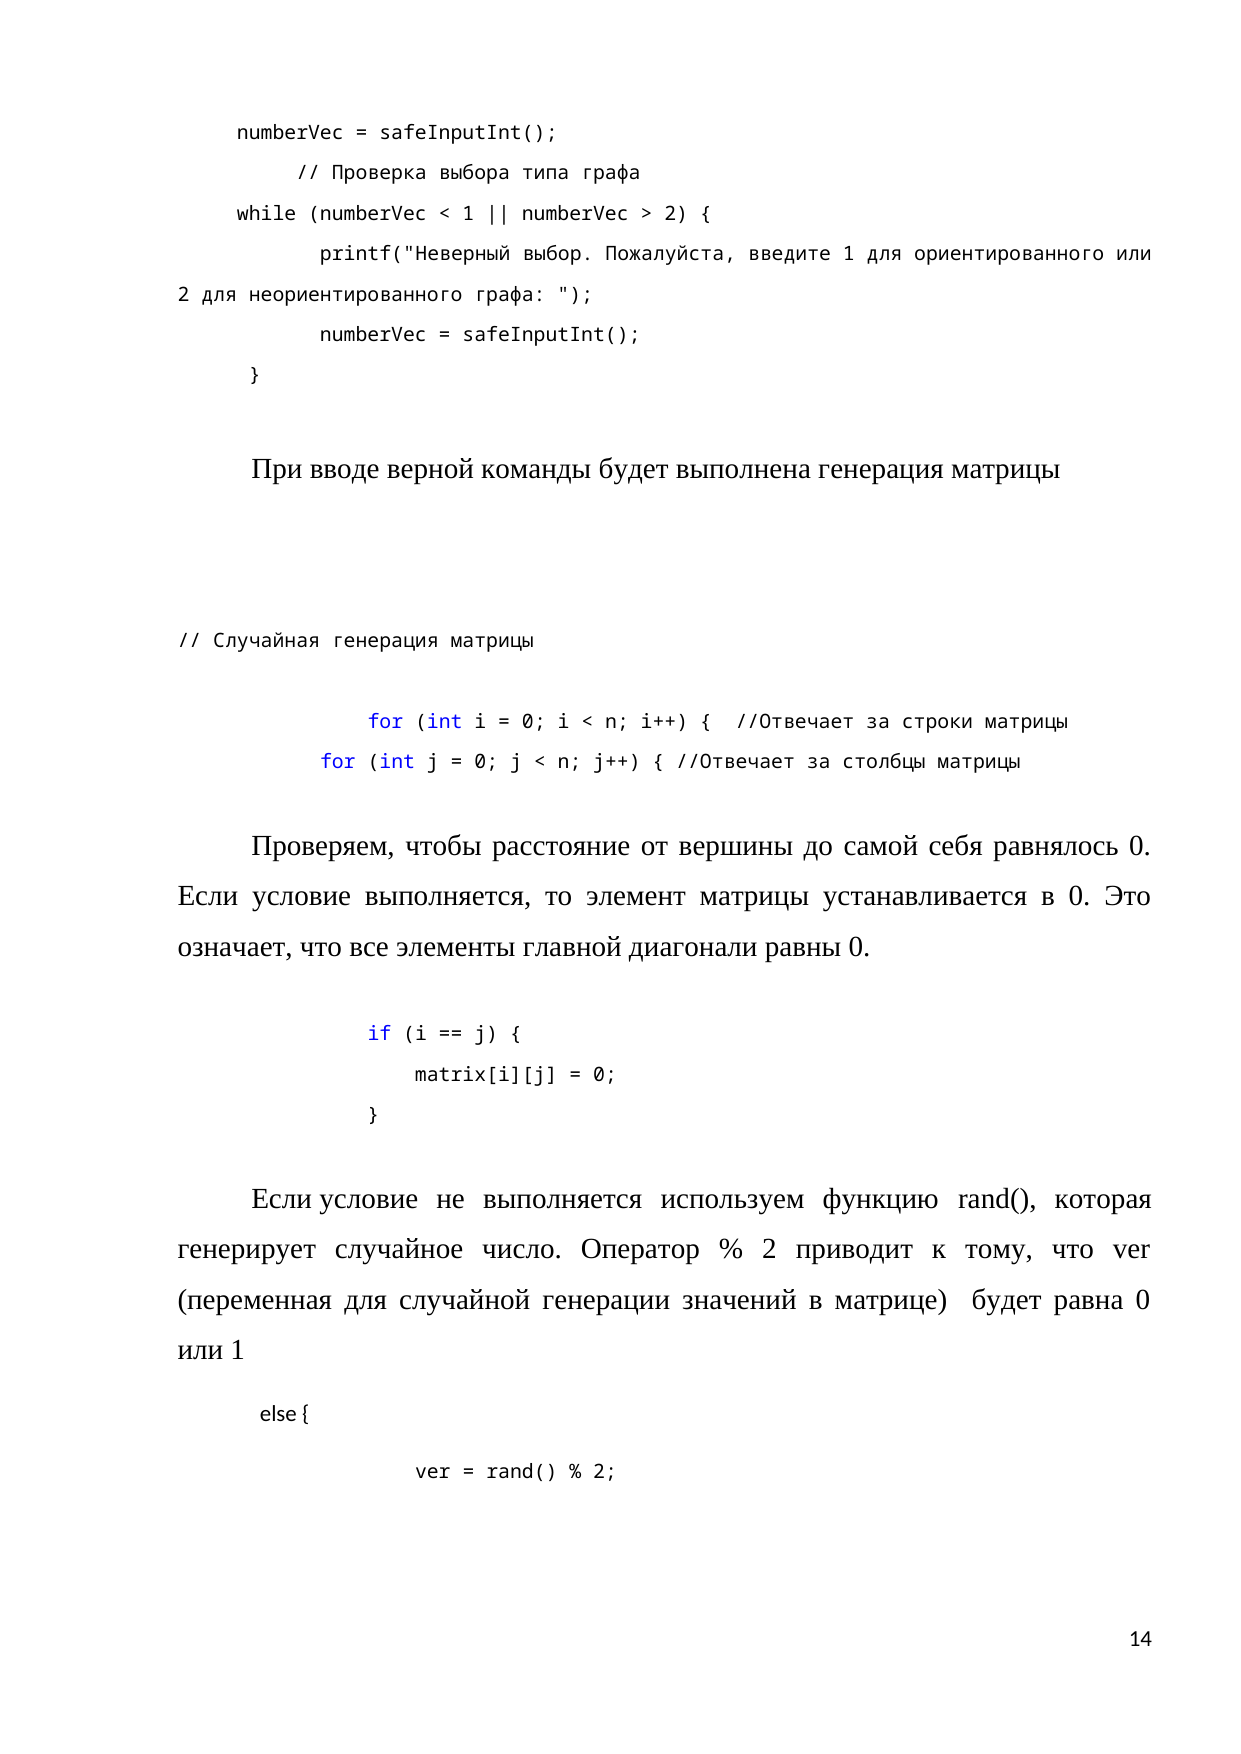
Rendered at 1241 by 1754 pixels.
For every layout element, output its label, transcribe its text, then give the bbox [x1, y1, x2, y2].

text numberVec = safeInputInt(); [177, 320, 1152, 347]
text matrix[i][j] = 0; [177, 1060, 1152, 1087]
text for (int i = 0; i < n; i++) { //Отвечает за строки матрицы [177, 707, 1152, 734]
text Если условие не выполняется используем функцию rand(), которая генерирует случайное число. Оператор % 2 приводит к тому, что ver (переменная для случайной генерации значений в матрице) будет равна 0 или 1 [177, 1181, 1152, 1366]
text else { [177, 1399, 1152, 1427]
text // Проверка выбора типа графа [177, 158, 1152, 186]
text Проверяем, чтобы расстояние от вершины до самой себя равнялось 0. Если условие выполняется, то элемент матрицы устанавливается в 0. Это означает, что все элементы главной диагонали равны 0. [177, 828, 1152, 962]
text numberVec = safeInputInt(); [177, 118, 1152, 145]
text for (int j = 0; j < n; j++) { //Отвечает за столбцы матрицы [177, 747, 1152, 774]
text При вводе верной команды будет выполнена генерация матрицы [177, 451, 1152, 485]
text printf("Неверный выбор. Пожалуйста, введите 1 для ориентированного или 2 для неориентированного графа: "); [177, 239, 1152, 307]
text } [177, 1100, 1152, 1127]
text if (i == j) { [177, 1019, 1152, 1046]
text while (numberVec < 1 || numberVec > 2) { [177, 199, 1152, 226]
text } [177, 361, 1152, 388]
text ver = rand() % 2; [177, 1458, 1152, 1485]
text // Случайная генерация матрицы [177, 626, 1152, 653]
